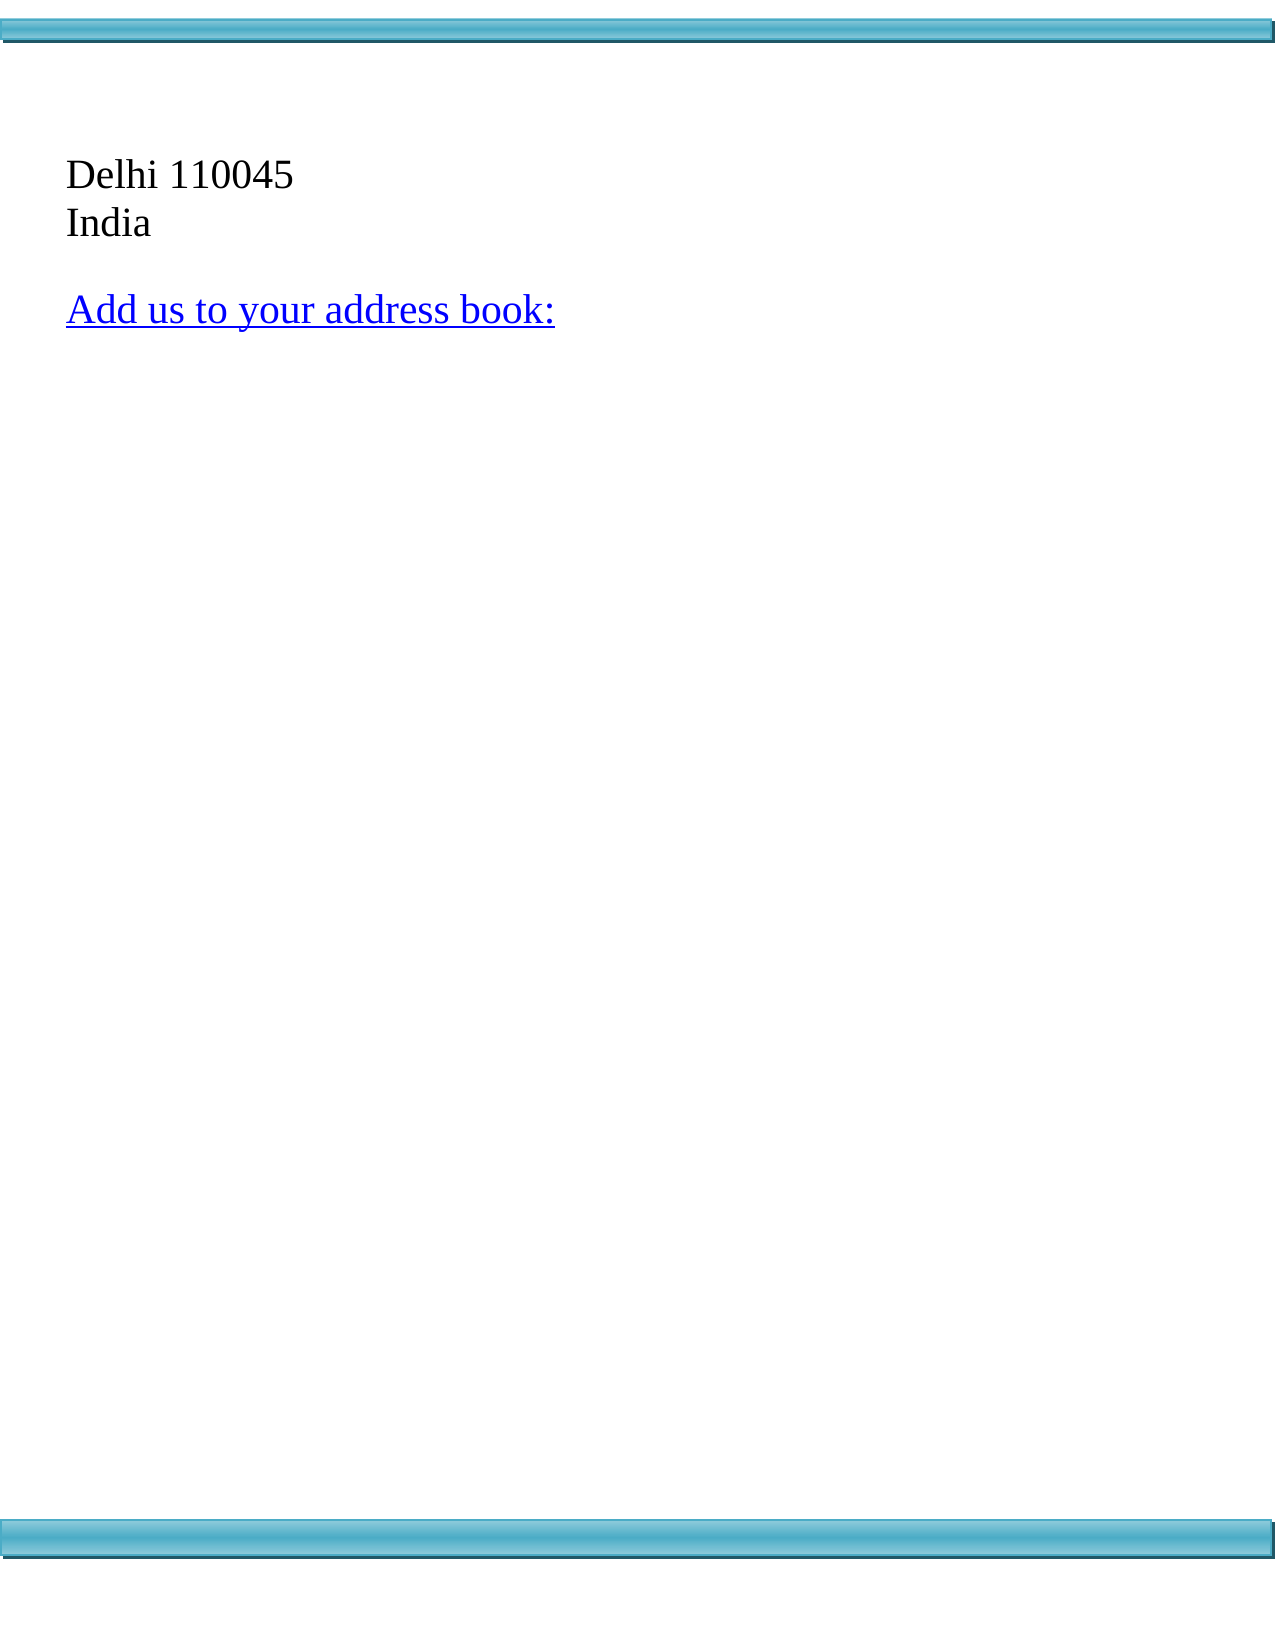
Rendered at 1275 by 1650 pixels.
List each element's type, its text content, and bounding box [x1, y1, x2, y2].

text Delhi 110045 [66, 150, 1035, 198]
text India [66, 198, 1035, 246]
text Add us to your address book: [66, 284, 1035, 332]
